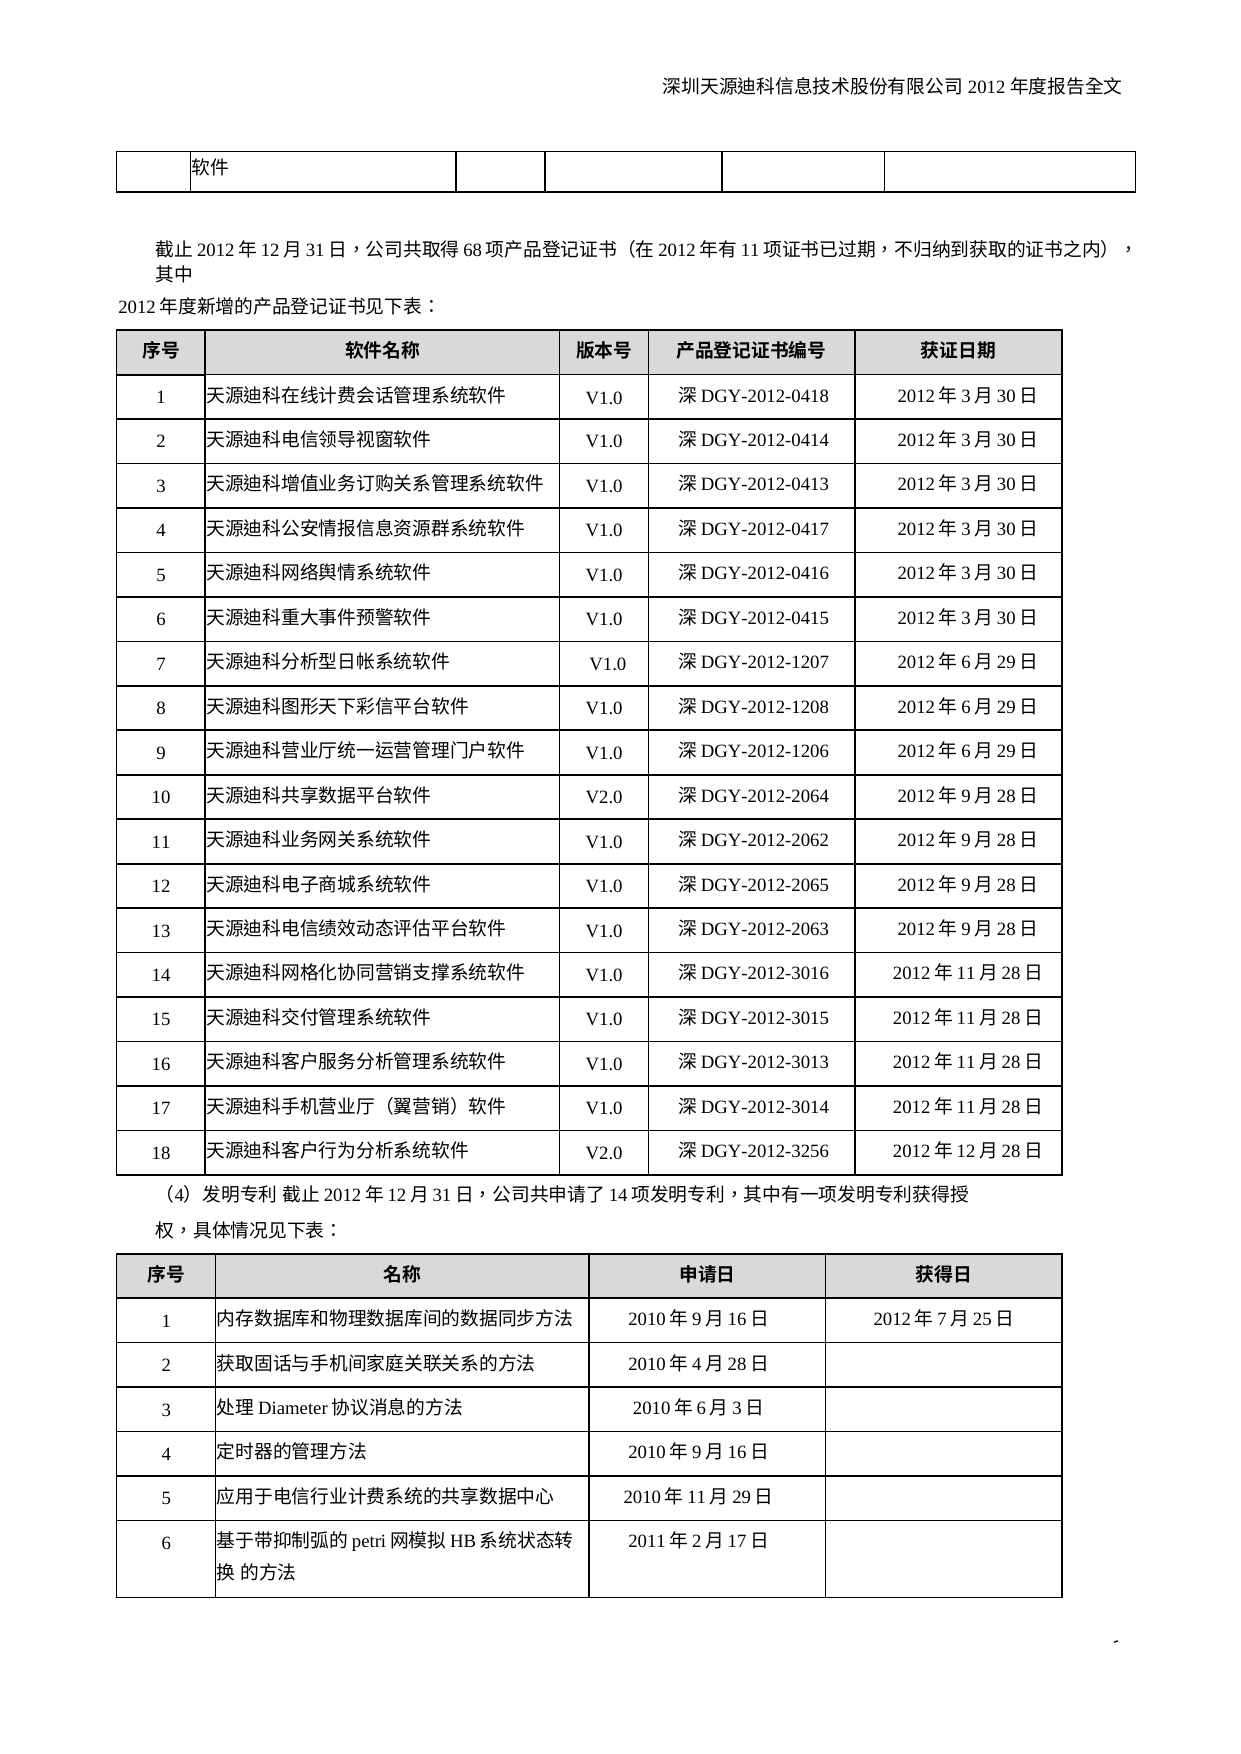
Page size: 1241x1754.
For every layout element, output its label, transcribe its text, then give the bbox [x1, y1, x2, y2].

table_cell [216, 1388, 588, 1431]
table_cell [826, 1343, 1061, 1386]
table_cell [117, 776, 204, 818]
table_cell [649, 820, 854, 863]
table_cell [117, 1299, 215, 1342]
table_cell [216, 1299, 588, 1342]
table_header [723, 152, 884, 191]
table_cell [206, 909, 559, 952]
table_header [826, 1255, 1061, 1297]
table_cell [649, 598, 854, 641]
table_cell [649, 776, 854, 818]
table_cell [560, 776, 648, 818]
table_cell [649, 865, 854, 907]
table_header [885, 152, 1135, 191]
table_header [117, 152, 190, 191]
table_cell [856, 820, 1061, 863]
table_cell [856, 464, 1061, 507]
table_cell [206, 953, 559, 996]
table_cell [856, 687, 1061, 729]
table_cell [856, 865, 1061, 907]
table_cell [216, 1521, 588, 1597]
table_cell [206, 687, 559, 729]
text （4）发明专利 截止2012年12月31日，公司共申请了14项发明专利，其中有一项发明专利获得授权，具体情况见下表： [156, 1181, 1002, 1242]
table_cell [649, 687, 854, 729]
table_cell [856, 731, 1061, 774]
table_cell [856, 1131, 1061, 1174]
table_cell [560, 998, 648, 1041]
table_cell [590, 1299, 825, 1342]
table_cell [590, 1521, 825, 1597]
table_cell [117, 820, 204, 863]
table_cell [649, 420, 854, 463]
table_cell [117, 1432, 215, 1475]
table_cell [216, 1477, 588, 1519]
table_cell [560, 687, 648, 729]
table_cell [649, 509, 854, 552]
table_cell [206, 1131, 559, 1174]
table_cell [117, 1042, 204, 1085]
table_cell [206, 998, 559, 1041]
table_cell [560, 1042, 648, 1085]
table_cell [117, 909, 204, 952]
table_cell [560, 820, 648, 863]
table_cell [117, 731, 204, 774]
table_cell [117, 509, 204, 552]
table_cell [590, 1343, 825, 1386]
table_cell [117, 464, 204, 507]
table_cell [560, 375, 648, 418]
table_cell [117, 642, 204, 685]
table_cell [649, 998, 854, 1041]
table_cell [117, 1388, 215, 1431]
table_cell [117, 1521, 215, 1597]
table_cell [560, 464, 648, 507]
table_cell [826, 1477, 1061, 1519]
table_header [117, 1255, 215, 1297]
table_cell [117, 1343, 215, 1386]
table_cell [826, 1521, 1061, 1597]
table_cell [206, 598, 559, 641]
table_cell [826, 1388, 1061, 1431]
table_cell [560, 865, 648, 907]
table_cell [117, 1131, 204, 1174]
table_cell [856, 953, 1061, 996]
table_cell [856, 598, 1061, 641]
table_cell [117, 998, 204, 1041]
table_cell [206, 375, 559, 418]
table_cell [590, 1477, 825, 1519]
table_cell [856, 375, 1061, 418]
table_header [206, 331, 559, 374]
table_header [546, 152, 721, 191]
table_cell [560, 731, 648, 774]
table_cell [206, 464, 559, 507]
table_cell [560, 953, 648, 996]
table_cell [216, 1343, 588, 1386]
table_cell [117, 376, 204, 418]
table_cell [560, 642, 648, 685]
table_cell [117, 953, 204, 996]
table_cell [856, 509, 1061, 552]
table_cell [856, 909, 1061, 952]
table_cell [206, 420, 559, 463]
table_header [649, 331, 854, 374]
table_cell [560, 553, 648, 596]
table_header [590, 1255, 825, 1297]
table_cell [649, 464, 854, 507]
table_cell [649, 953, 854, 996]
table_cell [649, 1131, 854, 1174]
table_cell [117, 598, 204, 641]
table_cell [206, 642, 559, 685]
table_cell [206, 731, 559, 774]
text 2012年度新增的产品登记证书见下表： [118, 294, 795, 319]
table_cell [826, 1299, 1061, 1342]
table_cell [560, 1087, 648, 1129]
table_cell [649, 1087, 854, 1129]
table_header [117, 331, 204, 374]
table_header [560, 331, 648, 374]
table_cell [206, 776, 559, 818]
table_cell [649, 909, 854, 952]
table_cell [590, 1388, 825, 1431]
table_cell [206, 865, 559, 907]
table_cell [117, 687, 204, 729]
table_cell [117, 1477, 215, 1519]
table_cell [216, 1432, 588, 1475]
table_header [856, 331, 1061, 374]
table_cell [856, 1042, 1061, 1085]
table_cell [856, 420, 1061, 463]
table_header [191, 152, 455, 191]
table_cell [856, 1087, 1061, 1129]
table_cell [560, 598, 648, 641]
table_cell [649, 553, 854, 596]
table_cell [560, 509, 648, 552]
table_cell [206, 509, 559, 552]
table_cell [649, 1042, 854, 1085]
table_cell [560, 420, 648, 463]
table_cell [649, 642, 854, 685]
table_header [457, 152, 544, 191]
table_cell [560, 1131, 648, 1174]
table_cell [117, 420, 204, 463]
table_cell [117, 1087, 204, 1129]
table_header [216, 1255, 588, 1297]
text 截止2012年12月31日，公司共取得68项产品登记证书（在2012年有11项证书已过期，不归纳到获取的证书之内），其中 [156, 236, 1151, 287]
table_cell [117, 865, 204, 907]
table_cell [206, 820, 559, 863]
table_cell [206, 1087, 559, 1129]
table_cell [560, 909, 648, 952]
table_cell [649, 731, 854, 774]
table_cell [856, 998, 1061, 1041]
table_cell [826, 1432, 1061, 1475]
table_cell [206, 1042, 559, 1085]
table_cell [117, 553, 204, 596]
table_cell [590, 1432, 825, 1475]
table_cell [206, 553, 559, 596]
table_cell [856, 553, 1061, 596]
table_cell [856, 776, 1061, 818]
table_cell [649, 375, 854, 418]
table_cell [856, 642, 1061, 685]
